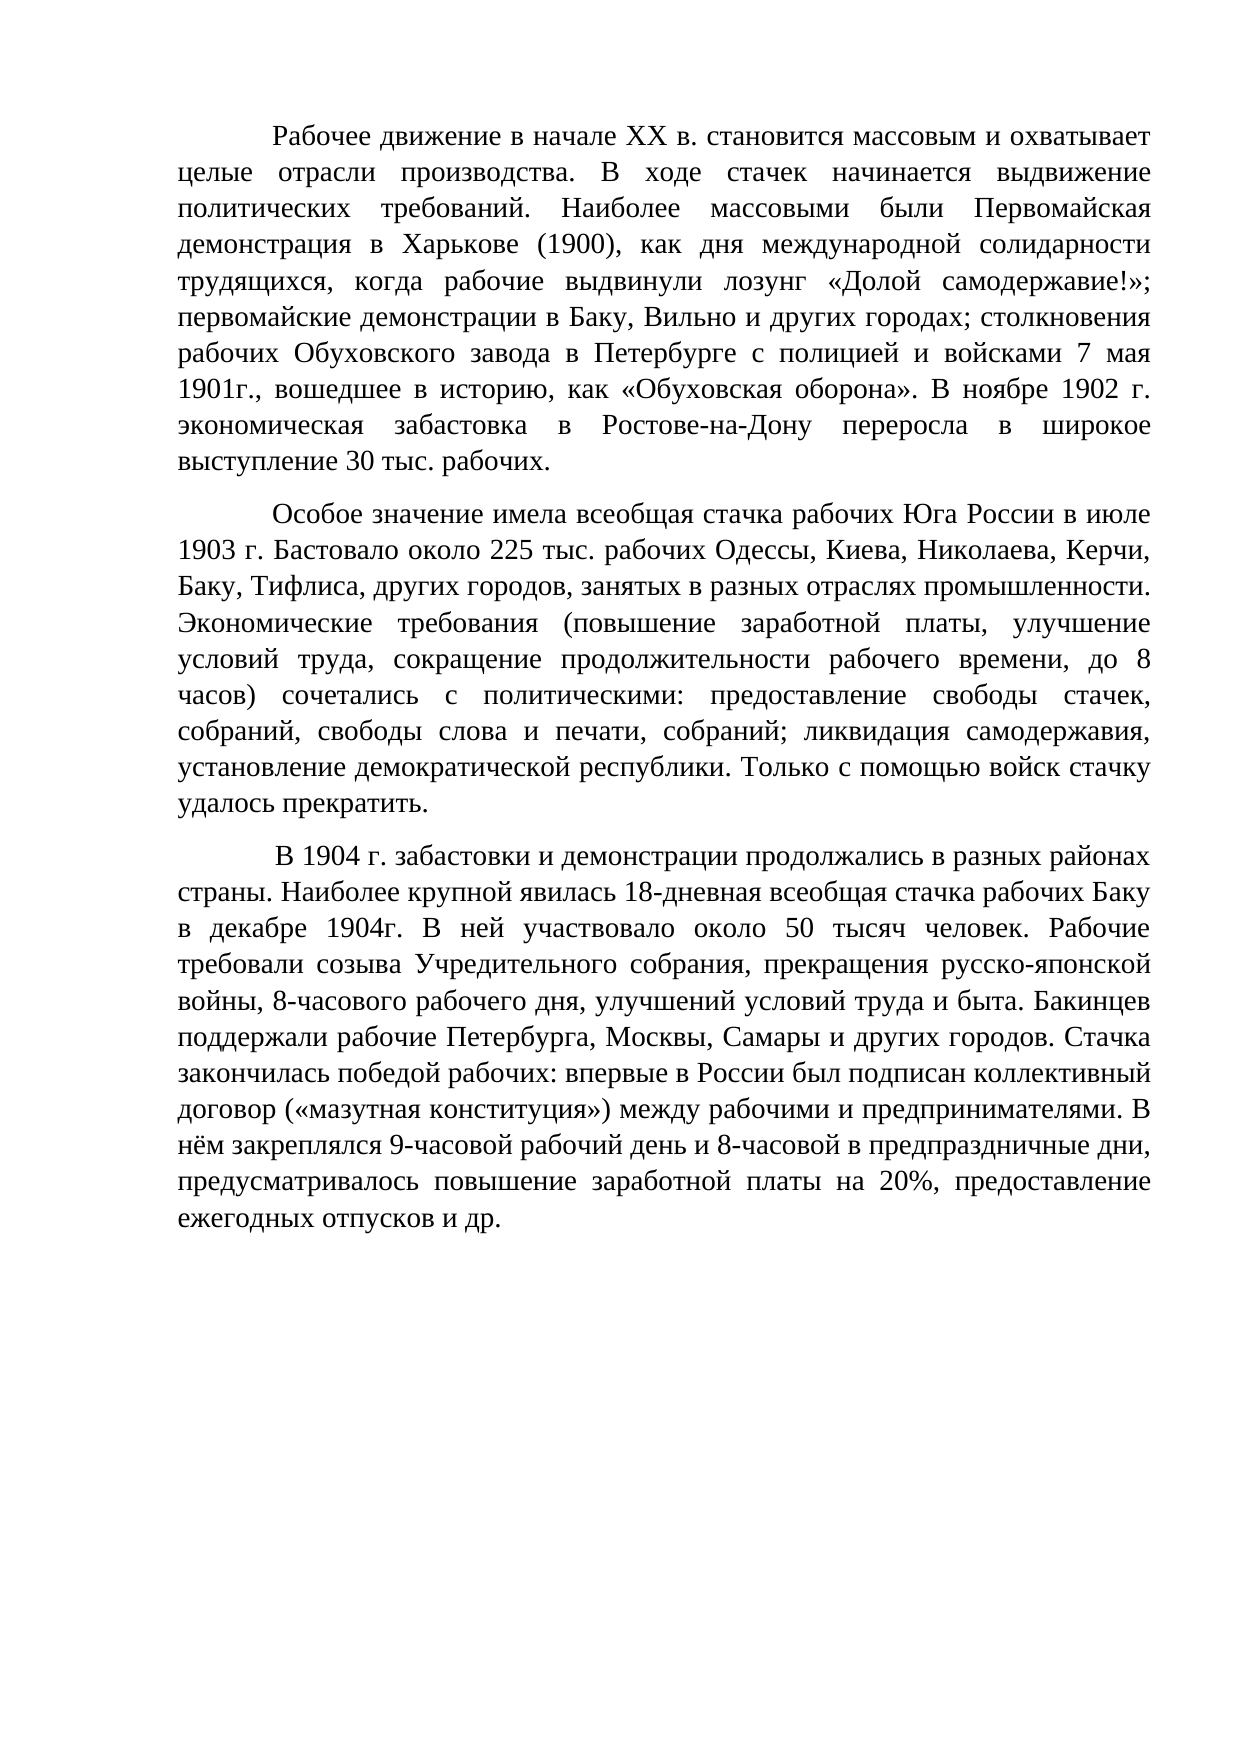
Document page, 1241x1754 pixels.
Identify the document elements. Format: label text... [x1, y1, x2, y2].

text Особое значение имела всеобщая стачка рабочих Юга России в июле 1903 г. Бастовало около 225 тыс. рабочих Одессы, Киева, Николаева, Керчи, Баку, Тифлиса, других городов, занятых в разных отраслях промышленности. Экономические требования (повышение заработной платы, улучшение условий труда, сокращение продолжительности рабочего времени, до 8 часов) сочетались с политическими: предоставление свободы стачек, собраний, свободы слова и печати, собраний; ликвидация самодержавия, установление демократической республики. Только с помощью войск стачку удалось прекратить. [177, 496, 1152, 819]
text Рабочее движение в начале XX в. становится массовым и охватывает целые отрасли производства. В ходе стачек начинается выдвижение политических требований. Наиболее массовыми были Первомайская демонстрация в Харькове (1900), как дня международной солидарности трудящихся, когда рабочие выдвинули лозунг «Долой самодержавие!»; первомайские демонстрации в Баку, Вильно и других городах; столкновения рабочих Обуховского завода в Петербурге с полицией и войсками 7 мая 1901г., вошедшее в историю, как «Обуховская оборона». В ноябре 1902 г. экономическая забастовка в Ростове-на-Дону переросла в широкое выступление 30 тыс. рабочих. [177, 118, 1152, 477]
text В 1904 г. забастовки и демонстрации продолжались в разных районах страны. Наиболее крупной явилась 18-дневная всеобщая стачка рабочих Баку в декабре 1904г. В ней участвовало около 50 тысяч человек. Рабочие требовали созыва Учредительного собрания, прекращения русско-японской войны, 8-часового рабочего дня, улучшений условий труда и быта. Бакинцев поддержали рабочие Петербурга, Москвы, Самары и других городов. Стачка закончилась победой рабочих: впервые в России был подписан коллективный договор («мазутная конституция») между рабочими и предпринимателями. В нём закреплялся 9-часовой рабочий день и 8-часовой в предпраздничные дни, предусматривалось повышение заработной платы на 20%, предоставление ежегодных отпусков и др. [177, 838, 1152, 1233]
